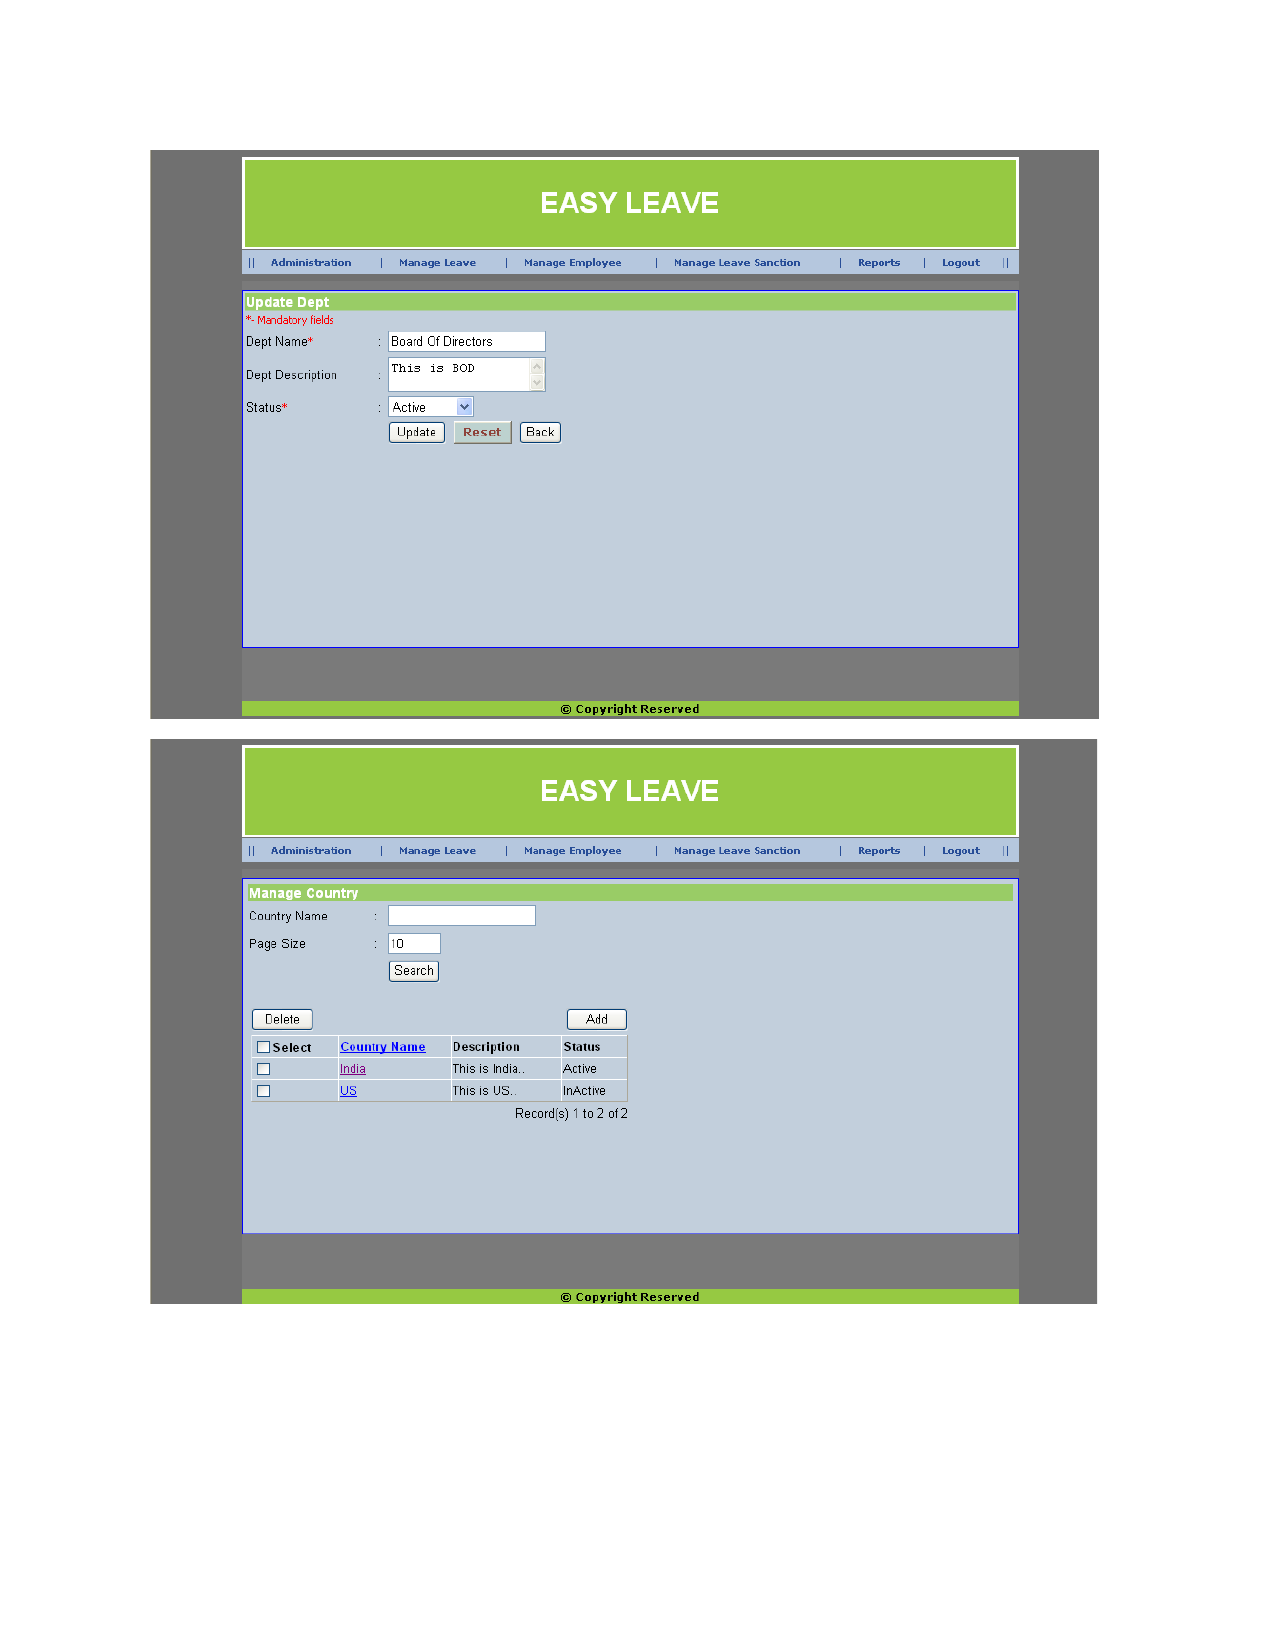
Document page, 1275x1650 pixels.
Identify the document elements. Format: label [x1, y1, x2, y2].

picture [150, 150, 1099, 719]
picture [150, 739, 1098, 1304]
